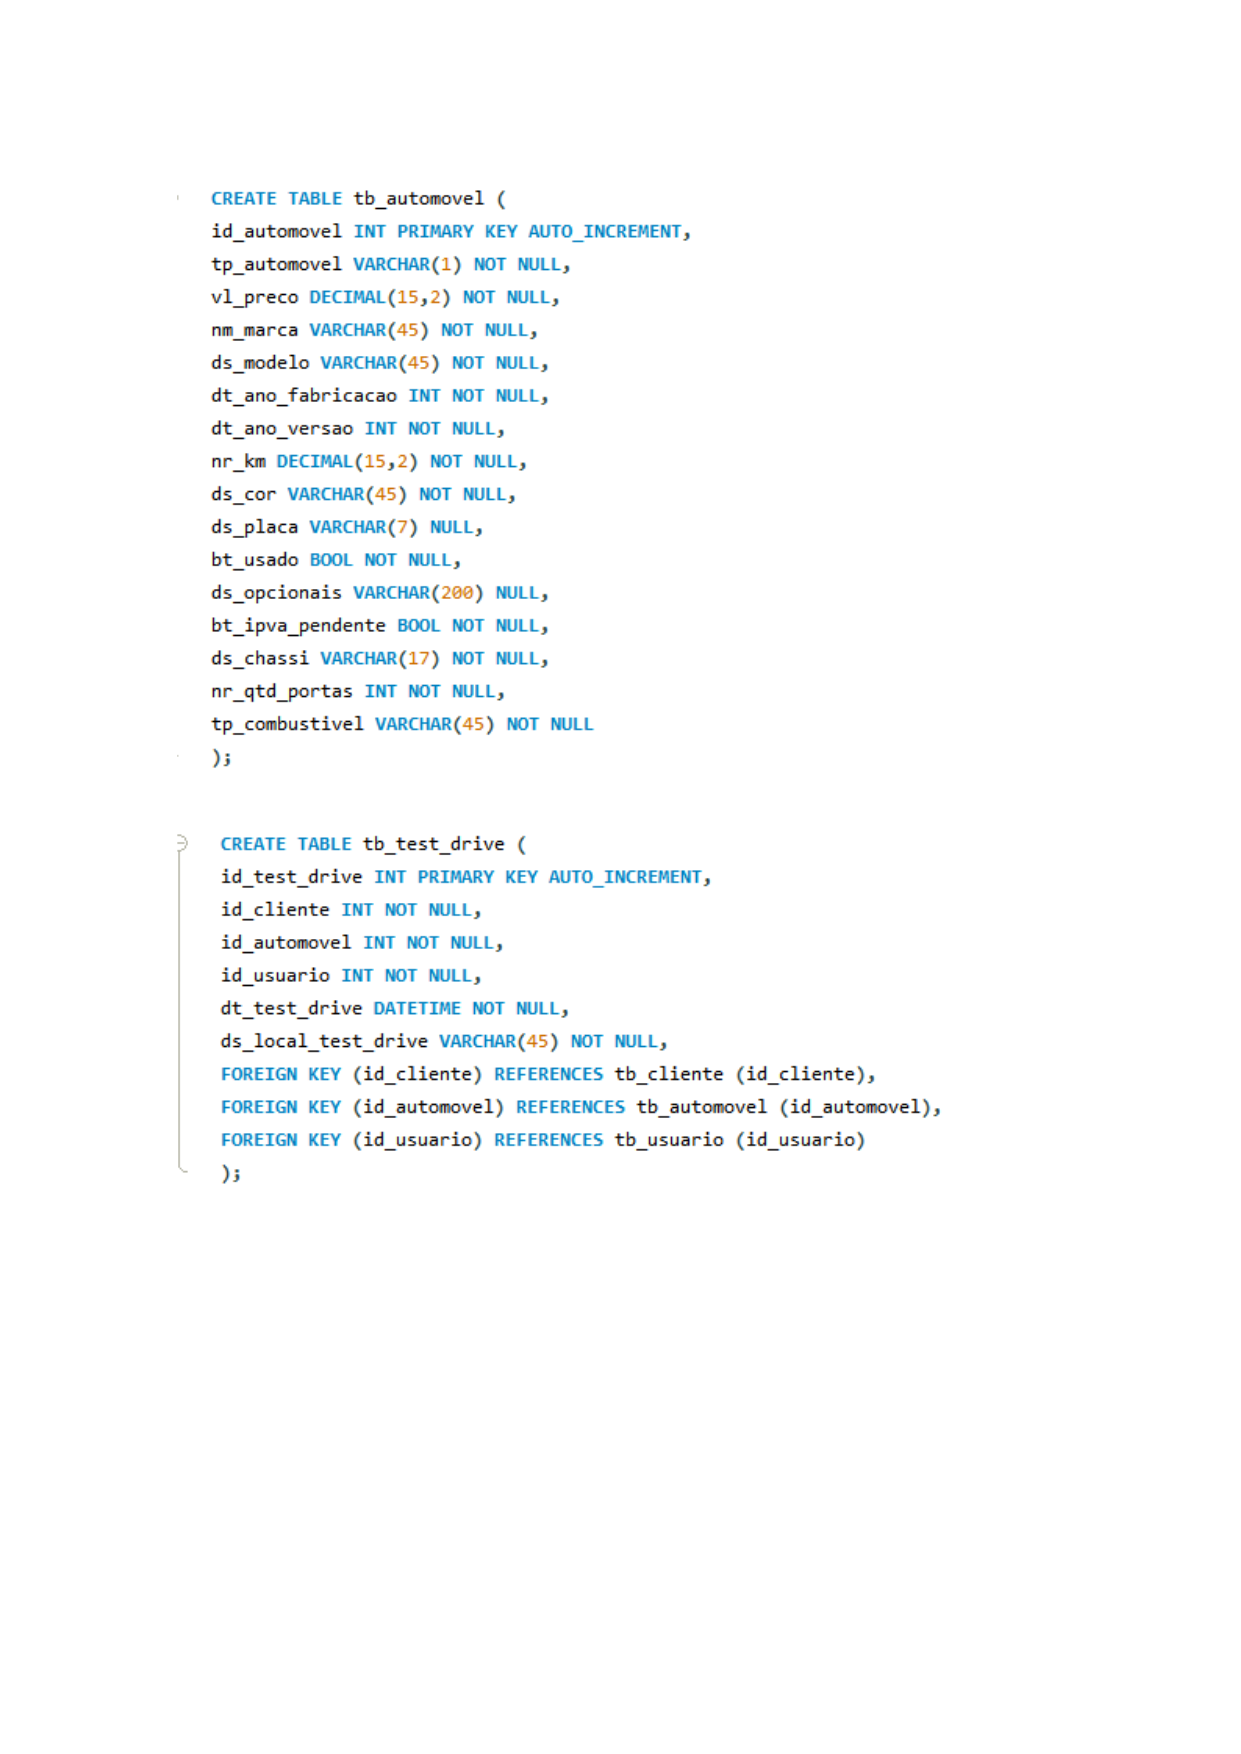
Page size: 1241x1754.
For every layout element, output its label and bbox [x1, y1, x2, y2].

picture [177, 794, 968, 1226]
picture [177, 147, 846, 776]
